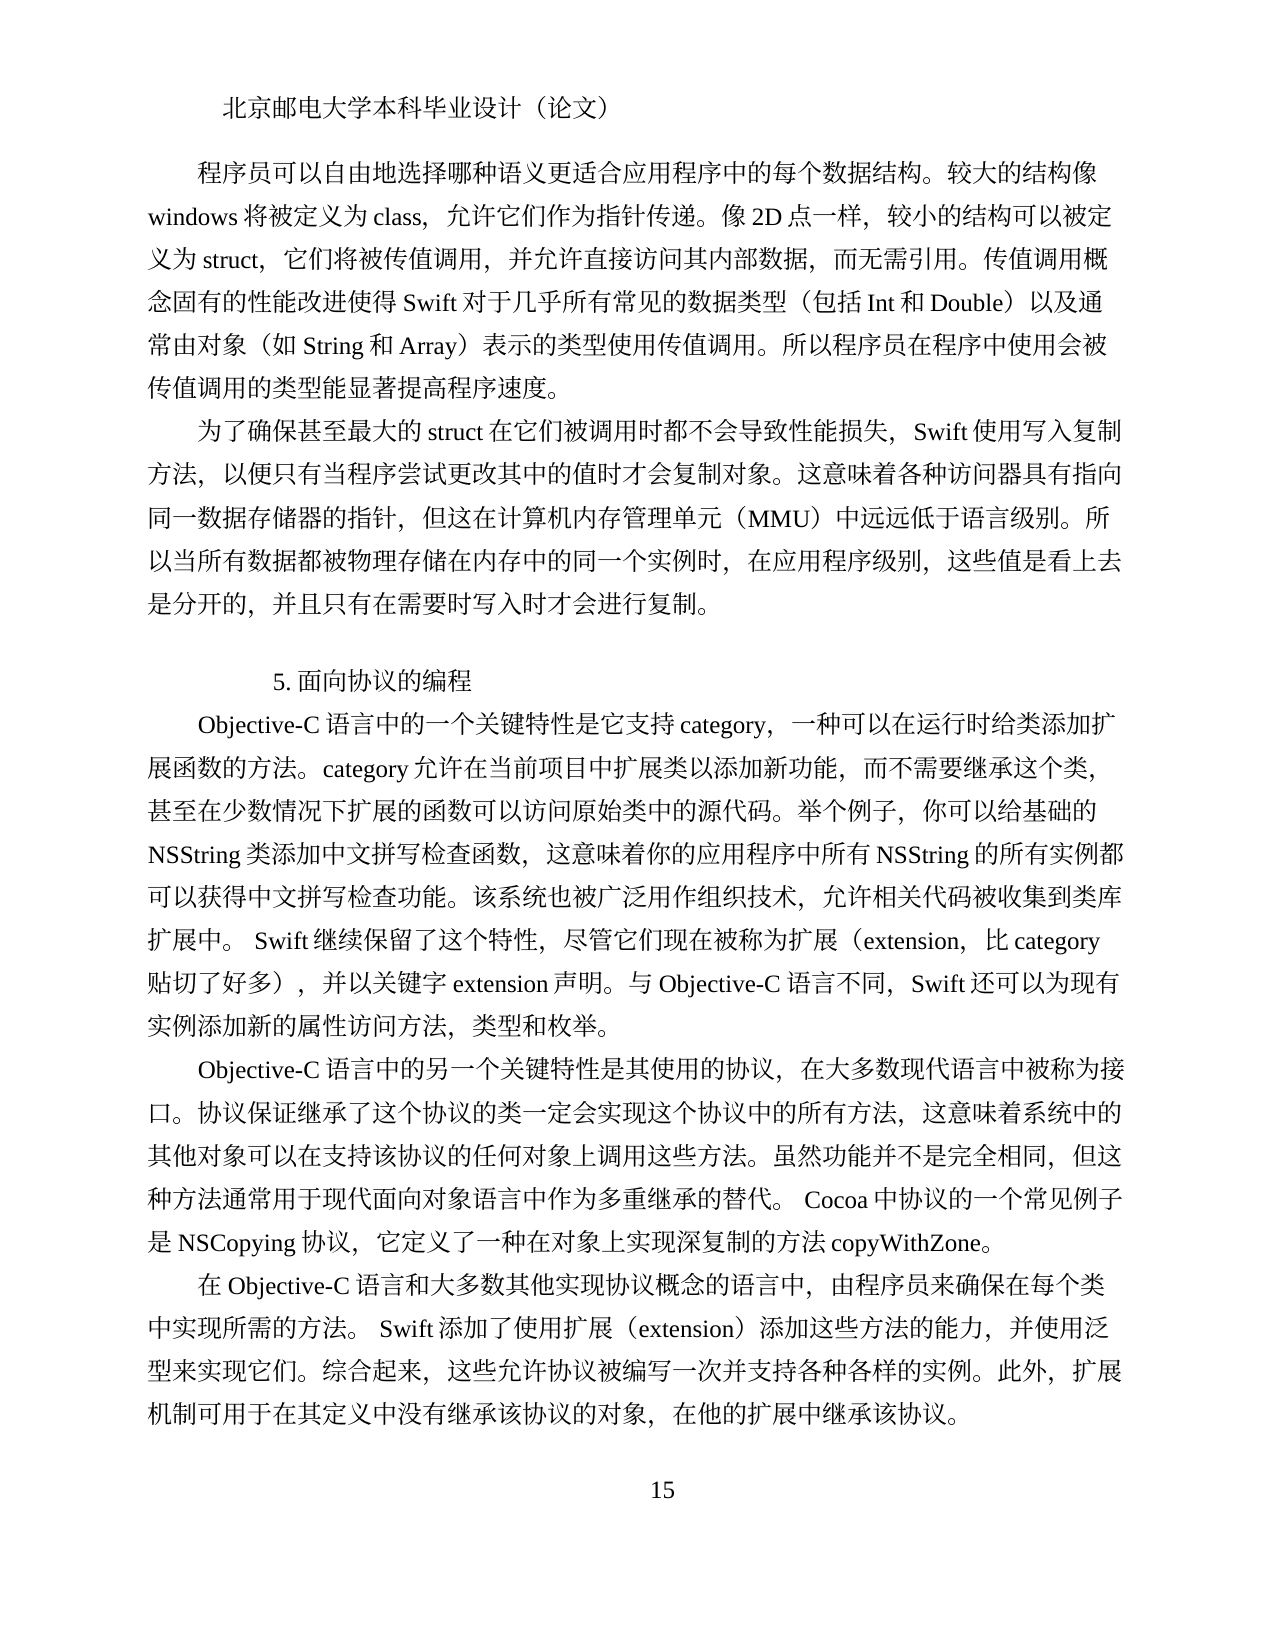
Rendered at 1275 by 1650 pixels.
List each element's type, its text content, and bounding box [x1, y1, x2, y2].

text 在Objective-C语言和大多数其他实现协议概念的语言中，由程序员来确保在每个类中实现所需的方法。 Swift添加了使用扩展（extension）添加这些方法的能力，并使用泛型来实现它们。综合起来，这些允许协议被编写一次并支持各种各样的实例。此外，扩展机制可用于在其定义中没有继承该协议的对象，在他的扩展中继承该协议。 [148, 1266, 1127, 1431]
text Objective-C语言中的另一个关键特性是其使用的协议，在大多数现代语言中被称为接口。协议保证继承了这个协议的类一定会实现这个协议中的所有方法，这意味着系统中的其他对象可以在支持该协议的任何对象上调用这些方法。虽然功能并不是完全相同，但这种方法通常用于现代面向对象语言中作为多重继承的替代。 Cocoa中协议的一个常见例子是NSCopying协议，它定义了一种在对象上实现深复制的方法copyWithZone。 [148, 1050, 1127, 1259]
text 程序员可以自由地选择哪种语义更适合应用程序中的每个数据结构。较大的结构像windows将被定义为class，允许它们作为指针传递。像2D点一样，较小的结构可以被定义为struct，它们将被传值调用，并允许直接访问其内部数据，而无需引用。传值调用概念固有的性能改进使得Swift对于几乎所有常见的数据类型（包括Int和Double）以及通常由对象（如String和Array）表示的类型使用传值调用。所以程序员在程序中使用会被传值调用的类型能显著提高程序速度。 [148, 153, 1127, 405]
text Objective-C语言中的一个关键特性是它支持category，一种可以在运行时给类添加扩展函数的方法。category允许在当前项目中扩展类以添加新功能，而不需要继承这个类，甚至在少数情况下扩展的函数可以访问原始类中的源代码。举个例子，你可以给基础的NSString类添加中文拼写检查函数，这意味着你的应用程序中所有NSString的所有实例都可以获得中文拼写检查功能。该系统也被广泛用作组织技术，允许相关代码被收集到类库扩展中。 Swift继续保留了这个特性，尽管它们现在被称为扩展（extension，比category贴切了好多），并以关键字extension声明。与Objective-C语言不同，Swift还可以为现有实例添加新的属性访问方法，类型和枚举。 [148, 705, 1127, 1043]
list 面向协议的编程 [223, 662, 1127, 698]
text 为了确保甚至最大的struct在它们被调用时都不会导致性能损失，Swift使用写入复制方法，以便只有当程序尝试更改其中的值时才会复制对象。这意味着各种访问器具有指向同一数据存储器的指针，但这在计算机内存管理单元（MMU）中远远低于语言级别。所以当所有数据都被物理存储在内存中的同一个实例时，在应用程序级别，这些值是看上去是分开的，并且只有在需要时写入时才会进行复制。 [148, 412, 1127, 620]
